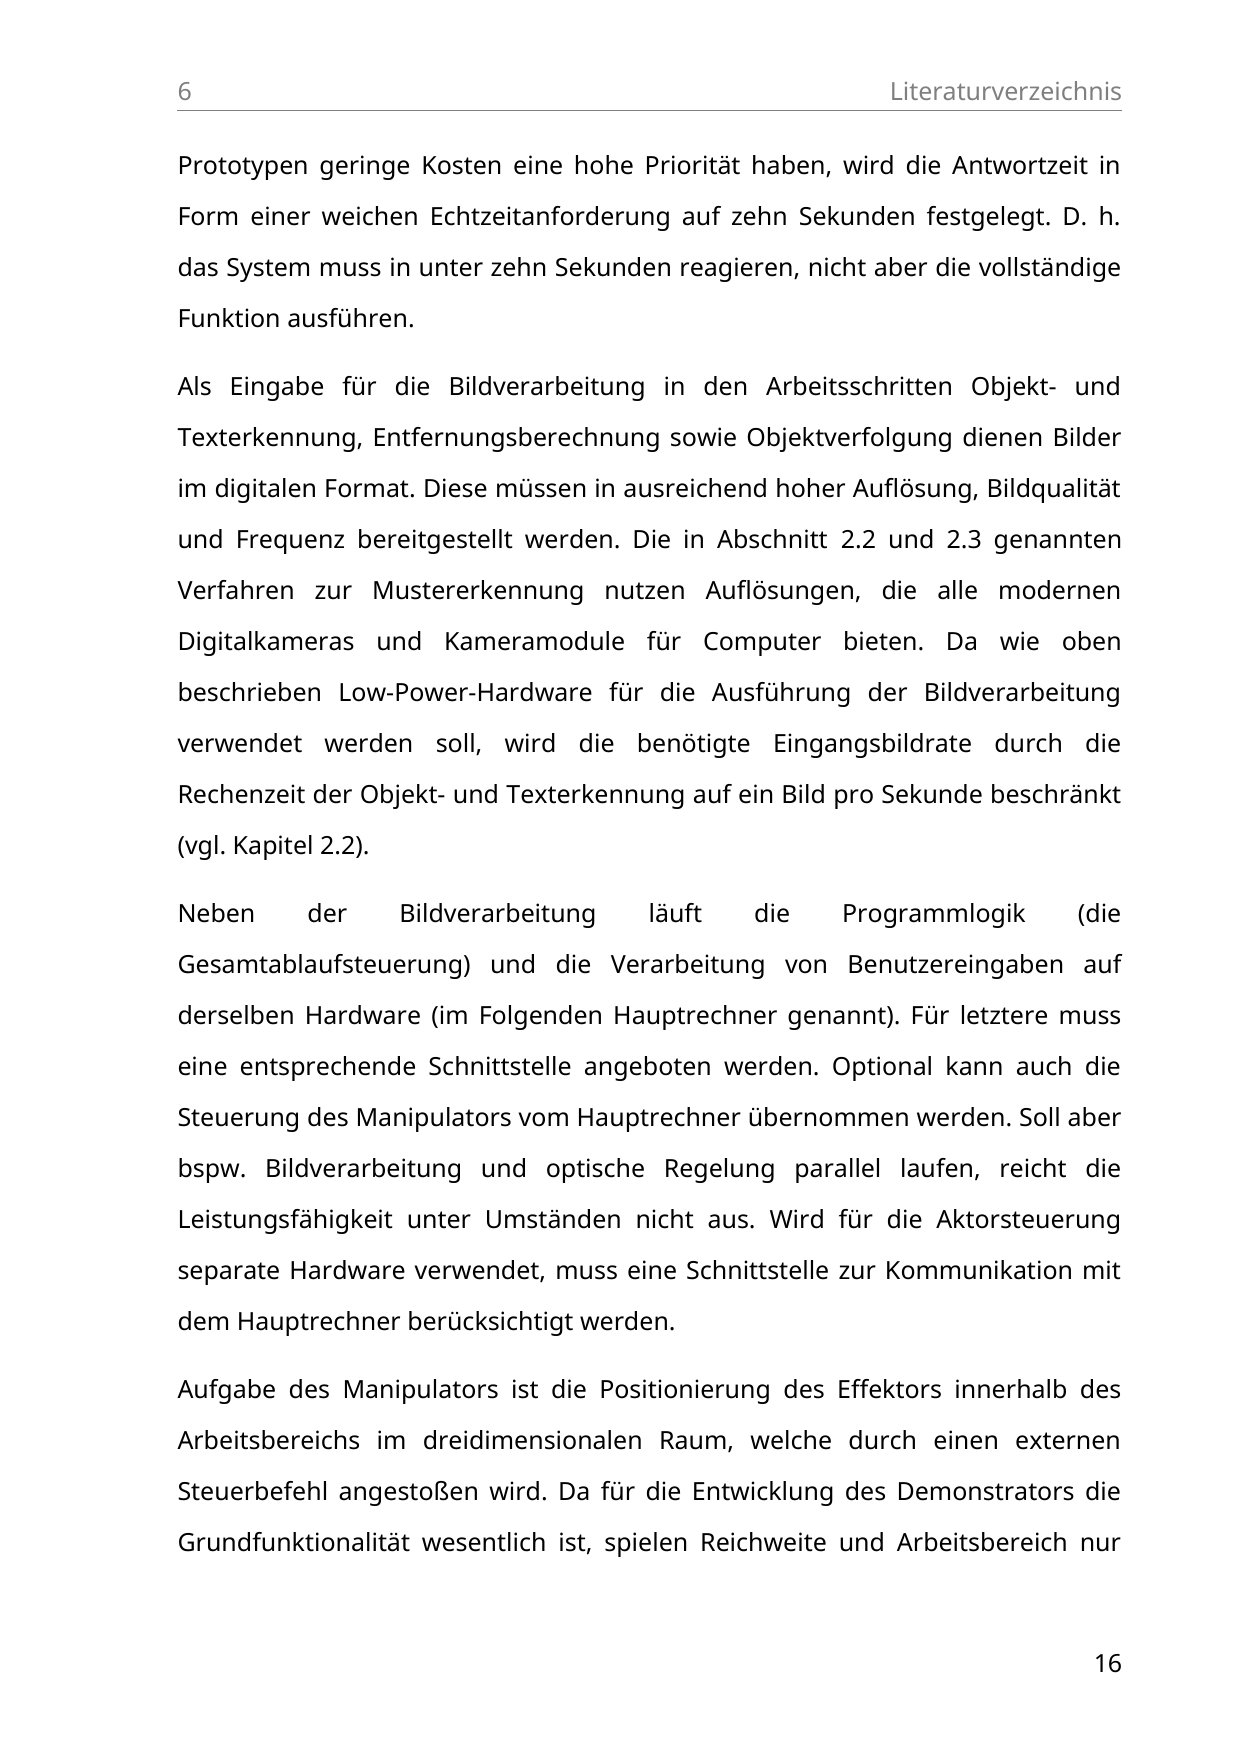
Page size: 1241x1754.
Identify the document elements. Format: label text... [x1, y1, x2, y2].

text Neben der Bildverarbeitung läuft die Programmlogik (die Gesamtablaufsteuerung) und die Verarbeitung von Benutzereingaben auf derselben Hardware (im Folgenden Hauptrechner genannt). Für letztere muss eine entsprechende Schnittstelle angeboten werden. Optional kann auch die Steuerung des Manipulators vom Hauptrechner übernommen werden. Soll aber bspw. Bildverarbeitung und optische Regelung parallel laufen, reicht die Leistungsfähigkeit unter Umständen nicht aus. Wird für die Aktorsteuerung separate Hardware verwendet, muss eine Schnittstelle zur Kommunikation mit dem Hauptrechner berücksichtigt werden. [177, 896, 1122, 1338]
text Als Eingabe für die Bildverarbeitung in den Arbeitsschritten Objekt- und Texterkennung, Entfernungsberechnung sowie Objektverfolgung dienen Bilder im digitalen Format. Diese müssen in ausreichend hoher Auflösung, Bildqualität und Frequenz bereitgestellt werden. Die in Abschnitt 2.2 und 2.3 genannten Verfahren zur Mustererkennung nutzen Auflösungen, die alle modernen Digitalkameras und Kameramodule für Computer bieten. Da wie oben beschrieben Low-Power-Hardware für die Ausführung der Bildverarbeitung verwendet werden soll, wird die benötigte Eingangsbildrate durch die Rechenzeit der Objekt- und Texterkennung auf ein Bild pro Sekunde beschränkt (vgl. Kapitel 2.2). [177, 368, 1122, 862]
